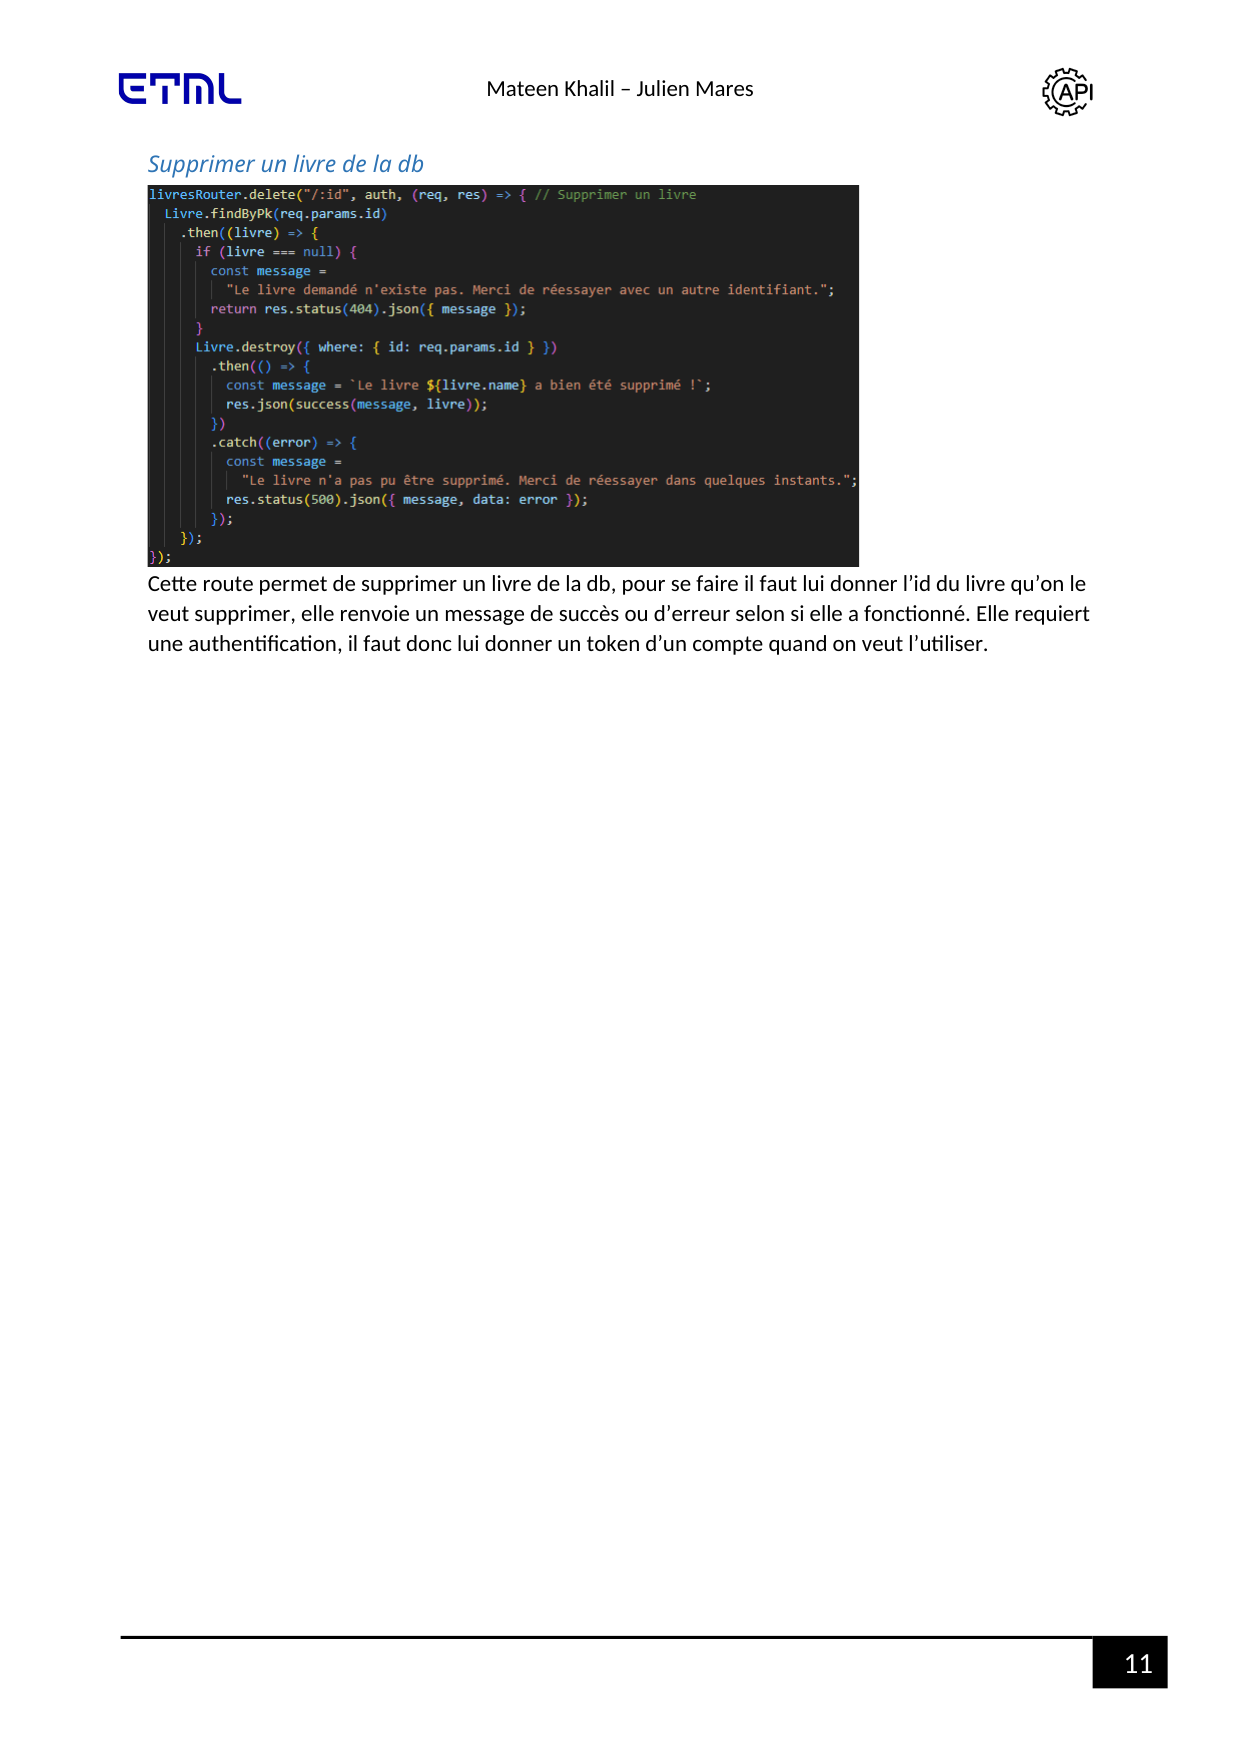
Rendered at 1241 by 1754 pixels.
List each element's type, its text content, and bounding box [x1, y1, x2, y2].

picture [118, 73, 242, 104]
picture [147, 185, 860, 567]
text Cette route permet de supprimer un livre de la db, pour se faire il faut lui donner l’id du livre qu’on le veut supprimer, elle renvoie un message de succès ou d’erreur selon si elle a fonctionné. Elle requiert une authentification, il faut donc lui donner un token d’un compte quand on veut l’utiliser. [148, 569, 1093, 657]
picture [1036, 61, 1096, 121]
subtitle Supprimer un livre de la db [148, 148, 1093, 179]
